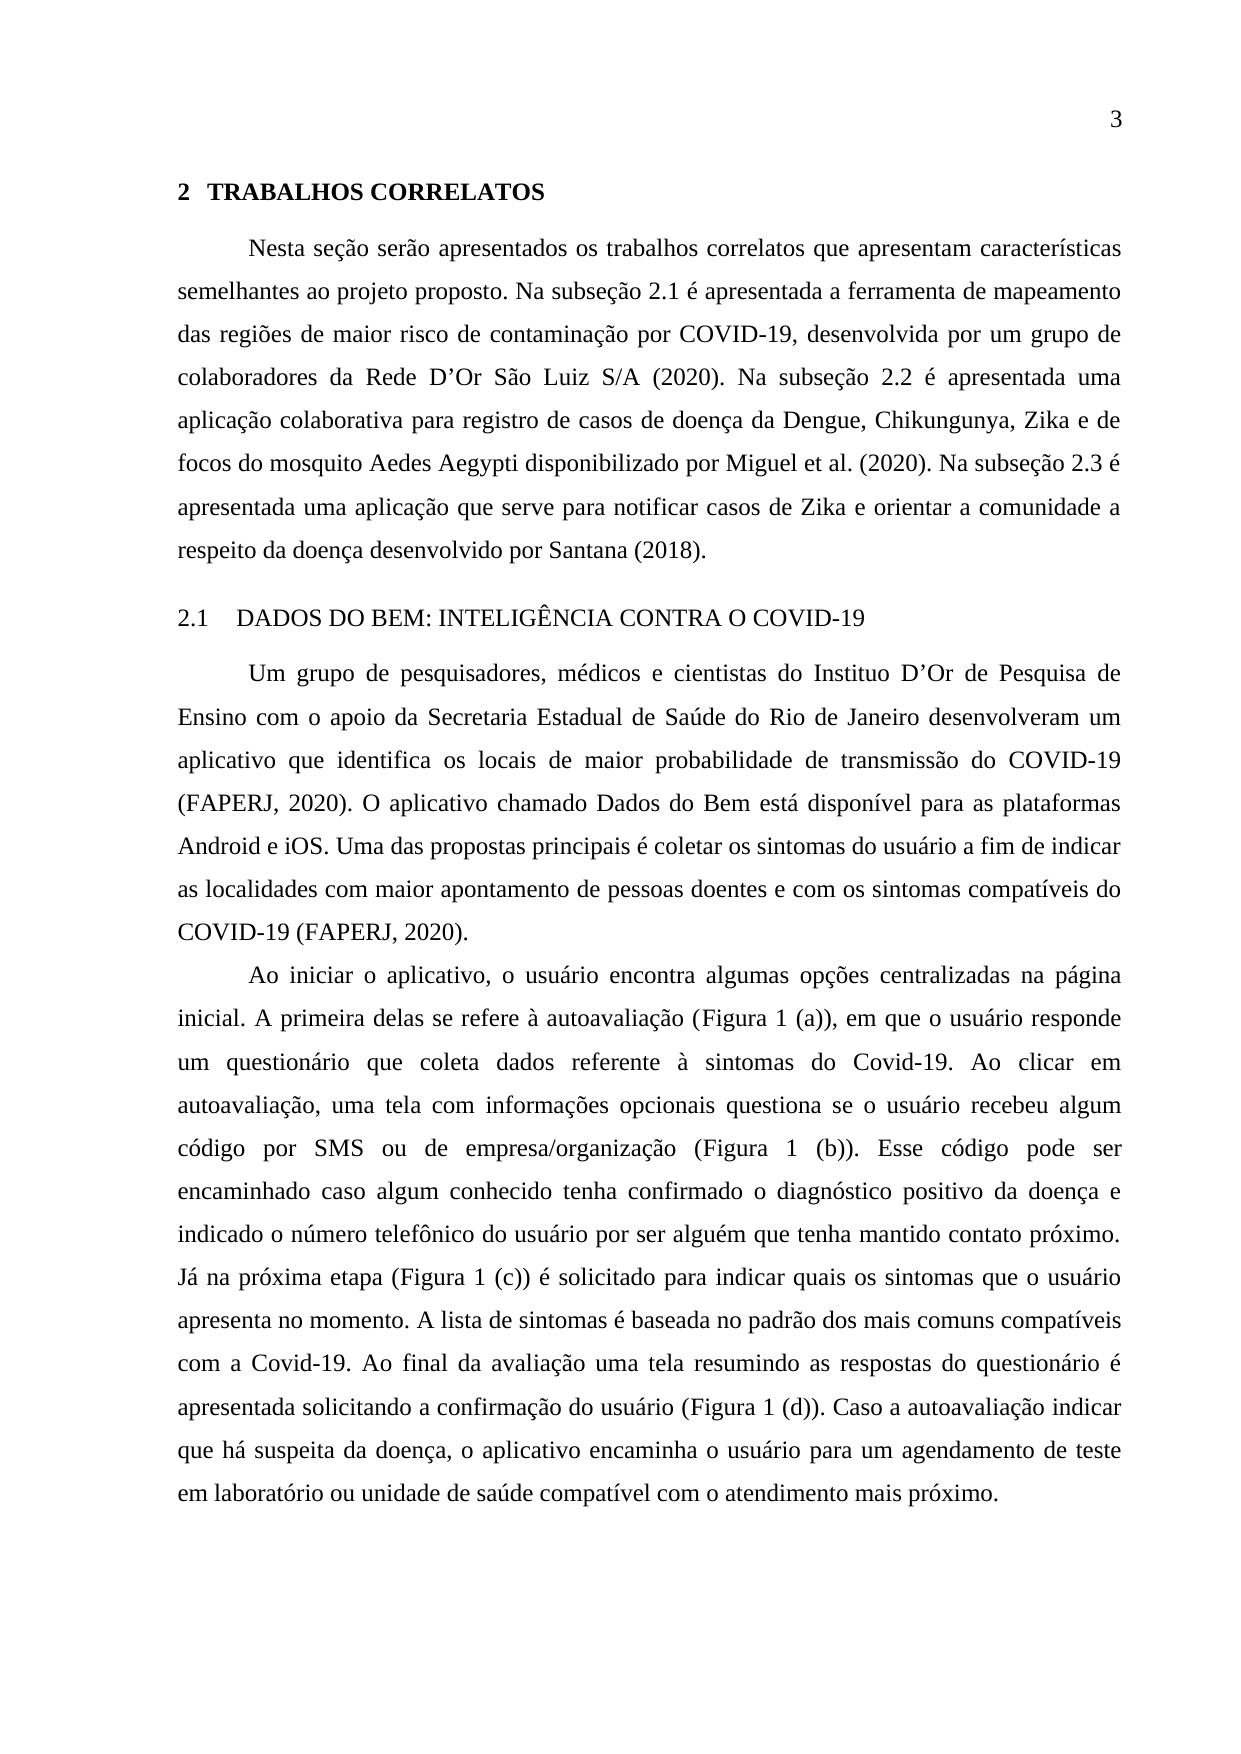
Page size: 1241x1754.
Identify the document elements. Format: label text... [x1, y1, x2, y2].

text Ao iniciar o aplicativo, o usuário encontra algumas opções centralizadas na página inicial. A primeira delas se refere à autoavaliação (Figura 1 (a)), em que o usuário responde um questionário que coleta dados referente à sintomas do Covid-19. Ao clicar em autoavaliação, uma tela com informações opcionais questiona se o usuário recebeu algum código por SMS ou de empresa/organização (Figura 1 (b)). Esse código pode ser encaminhado caso algum conhecido tenha confirmado o diagnóstico positivo da doença e indicado o número telefônico do usuário por ser alguém que tenha mantido contato próximo. Já na próxima etapa (Figura 1 (c)) é solicitado para indicar quais os sintomas que o usuário apresenta no momento. A lista de sintomas é baseada no padrão dos mais comuns compatíveis com a Covid-19. Ao final da avaliação uma tela resumindo as respostas do questionário é apresentada solicitando a confirmação do usuário (Figura 1 (d)). Caso a autoavaliação indicar que há suspeita da doença, o aplicativo encaminha o usuário para um agendamento de teste em laboratório ou unidade de saúde compatível com o atendimento mais próximo. [177, 960, 1122, 1507]
subtitle DADOS DO BEM: INTELIGÊNCIA CONTRA O COVID-19 [177, 603, 1122, 632]
text Um grupo de pesquisadores, médicos e cientistas do Instituo D’Or de Pesquisa de Ensino com o apoio da Secretaria Estadual de Saúde do Rio de Janeiro desenvolveram um aplicativo que identifica os locais de maior probabilidade de transmissão do COVID-19 (FAPERJ, 2020). O aplicativo chamado Dados do Bem está disponível para as plataformas Android e iOS. Uma das propostas principais é coletar os sintomas do usuário a fim de indicar as localidades com maior apontamento de pessoas doentes e com os sintomas compatíveis do COVID-19 (FAPERJ, 2020). [177, 658, 1122, 946]
subtitle trabalhos correlatos [177, 177, 1122, 206]
text Nesta seção serão apresentados os trabalhos correlatos que apresentam características semelhantes ao projeto proposto. Na subseção 2.1 é apresentada a ferramenta de mapeamento das regiões de maior risco de contaminação por COVID-19, desenvolvida por um grupo de colaboradores da Rede D’Or São Luiz S/A (2020). Na subseção 2.2 é apresentada uma aplicação colaborativa para registro de casos de doença da Dengue, Chikungunya, Zika e de focos do mosquito Aedes Aegypti disponibilizado por Miguel et al. (2020). Na subseção 2.3 é apresentada uma aplicação que serve para notificar casos de Zika e orientar a comunidade a respeito da doença desenvolvido por Santana (2018). [177, 233, 1122, 563]
